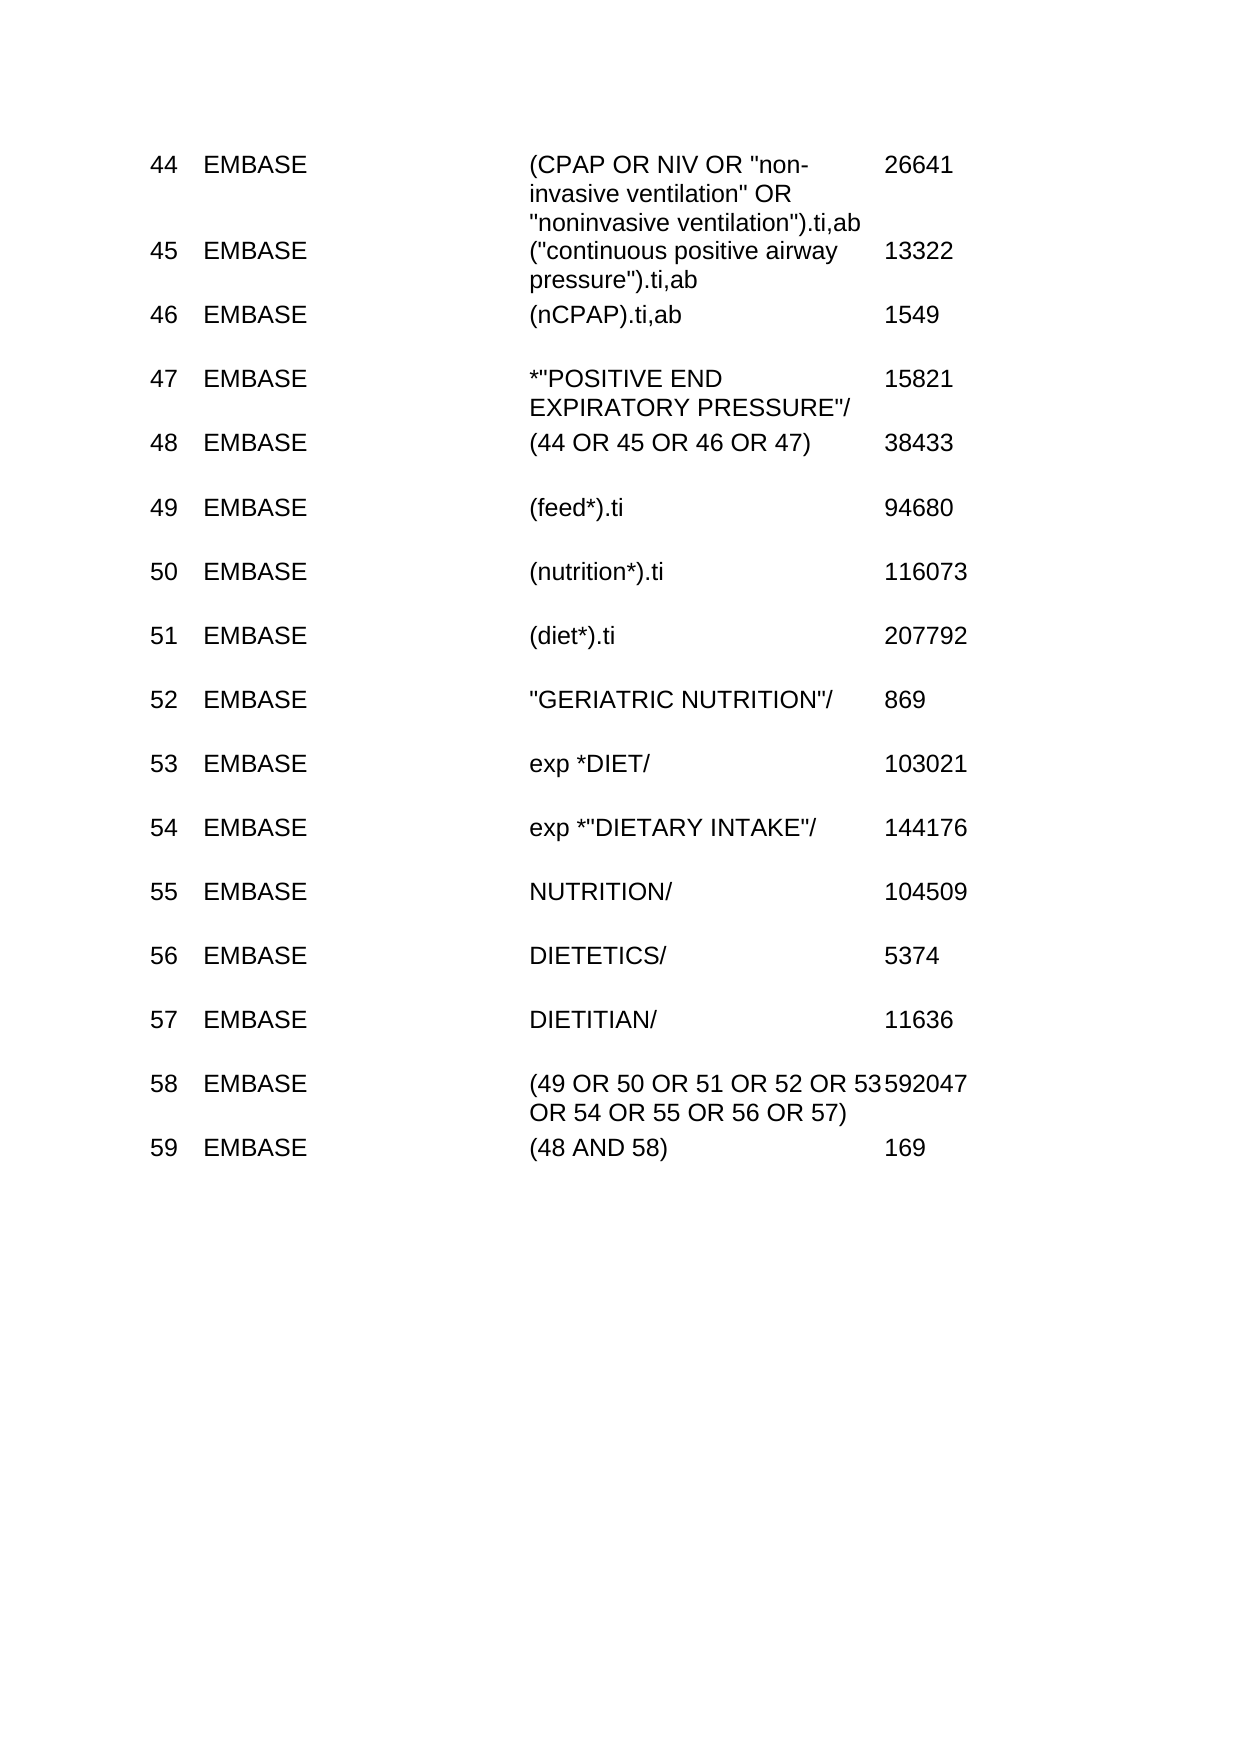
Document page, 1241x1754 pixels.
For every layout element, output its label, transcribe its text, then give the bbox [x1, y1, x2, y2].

table_cell EMBASE [203, 941, 529, 1005]
table_cell 15821 [884, 364, 1090, 428]
table_cell 57 [150, 1005, 203, 1069]
table_cell (CPAP OR NIV OR "non-invasive ventilation" OR "noninvasive ventilation").ti,ab [529, 150, 884, 236]
table_cell 116073 [884, 557, 1090, 621]
table_cell EMBASE [203, 557, 529, 621]
table_cell 45 [150, 236, 203, 300]
table_cell NUTRITION/ [529, 877, 884, 941]
table_cell 47 [150, 364, 203, 428]
table_cell 207792 [884, 621, 1090, 685]
table_cell 56 [150, 941, 203, 1005]
table_cell DIETITIAN/ [529, 1005, 884, 1069]
table_cell (nCPAP).ti,ab [529, 300, 884, 364]
table_cell (48 AND 58) [529, 1133, 884, 1197]
table_cell 26641 [884, 150, 1090, 236]
table_cell *"POSITIVE END EXPIRATORY PRESSURE"/ [529, 364, 884, 428]
table_cell 13322 [884, 236, 1090, 300]
table_cell 46 [150, 300, 203, 364]
table_cell 38433 [884, 429, 1090, 492]
table_cell DIETETICS/ [529, 941, 884, 1005]
table_cell (44 OR 45 OR 46 OR 47) [529, 429, 884, 492]
table_cell 1549 [884, 300, 1090, 364]
table_cell EMBASE [203, 364, 529, 428]
table_cell 59 [150, 1133, 203, 1197]
table_cell 5374 [884, 941, 1090, 1005]
table_cell (nutrition*).ti [529, 557, 884, 621]
table_cell 49 [150, 493, 203, 557]
table_cell EMBASE [203, 877, 529, 941]
table_cell EMBASE [203, 236, 529, 300]
table_cell exp *DIET/ [529, 749, 884, 813]
table_cell 11636 [884, 1005, 1090, 1069]
table_cell 51 [150, 621, 203, 685]
table_cell 53 [150, 749, 203, 813]
table_cell 54 [150, 813, 203, 877]
table_cell EMBASE [203, 813, 529, 877]
table_cell 50 [150, 557, 203, 621]
table_cell EMBASE [203, 429, 529, 492]
table_cell 44 [150, 150, 203, 236]
table_cell (feed*).ti [529, 493, 884, 557]
table_cell 55 [150, 877, 203, 941]
table_cell EMBASE [203, 685, 529, 749]
table_cell 104509 [884, 877, 1090, 941]
table_cell exp *"DIETARY INTAKE"/ [529, 813, 884, 877]
table_cell EMBASE [203, 1133, 529, 1197]
table_cell ("continuous positive airway pressure").ti,ab [529, 236, 884, 300]
table_cell 103021 [884, 749, 1090, 813]
table_cell EMBASE [203, 300, 529, 364]
table_cell 48 [150, 429, 203, 492]
table_cell EMBASE [203, 1005, 529, 1069]
table_cell EMBASE [203, 493, 529, 557]
table_cell EMBASE [203, 749, 529, 813]
table_cell EMBASE [203, 1069, 529, 1133]
table_cell 144176 [884, 813, 1090, 877]
table_cell (49 OR 50 OR 51 OR 52 OR 53 OR 54 OR 55 OR 56 OR 57) [529, 1069, 884, 1133]
table_cell EMBASE [203, 621, 529, 685]
table_cell 592047 [884, 1069, 1090, 1133]
table_cell 169 [884, 1133, 1090, 1197]
table_cell "GERIATRIC NUTRITION"/ [529, 685, 884, 749]
table_cell 869 [884, 685, 1090, 749]
table_cell 52 [150, 685, 203, 749]
table_cell 58 [150, 1069, 203, 1133]
table_cell 94680 [884, 493, 1090, 557]
table_cell (diet*).ti [529, 621, 884, 685]
table_cell EMBASE [203, 150, 529, 236]
